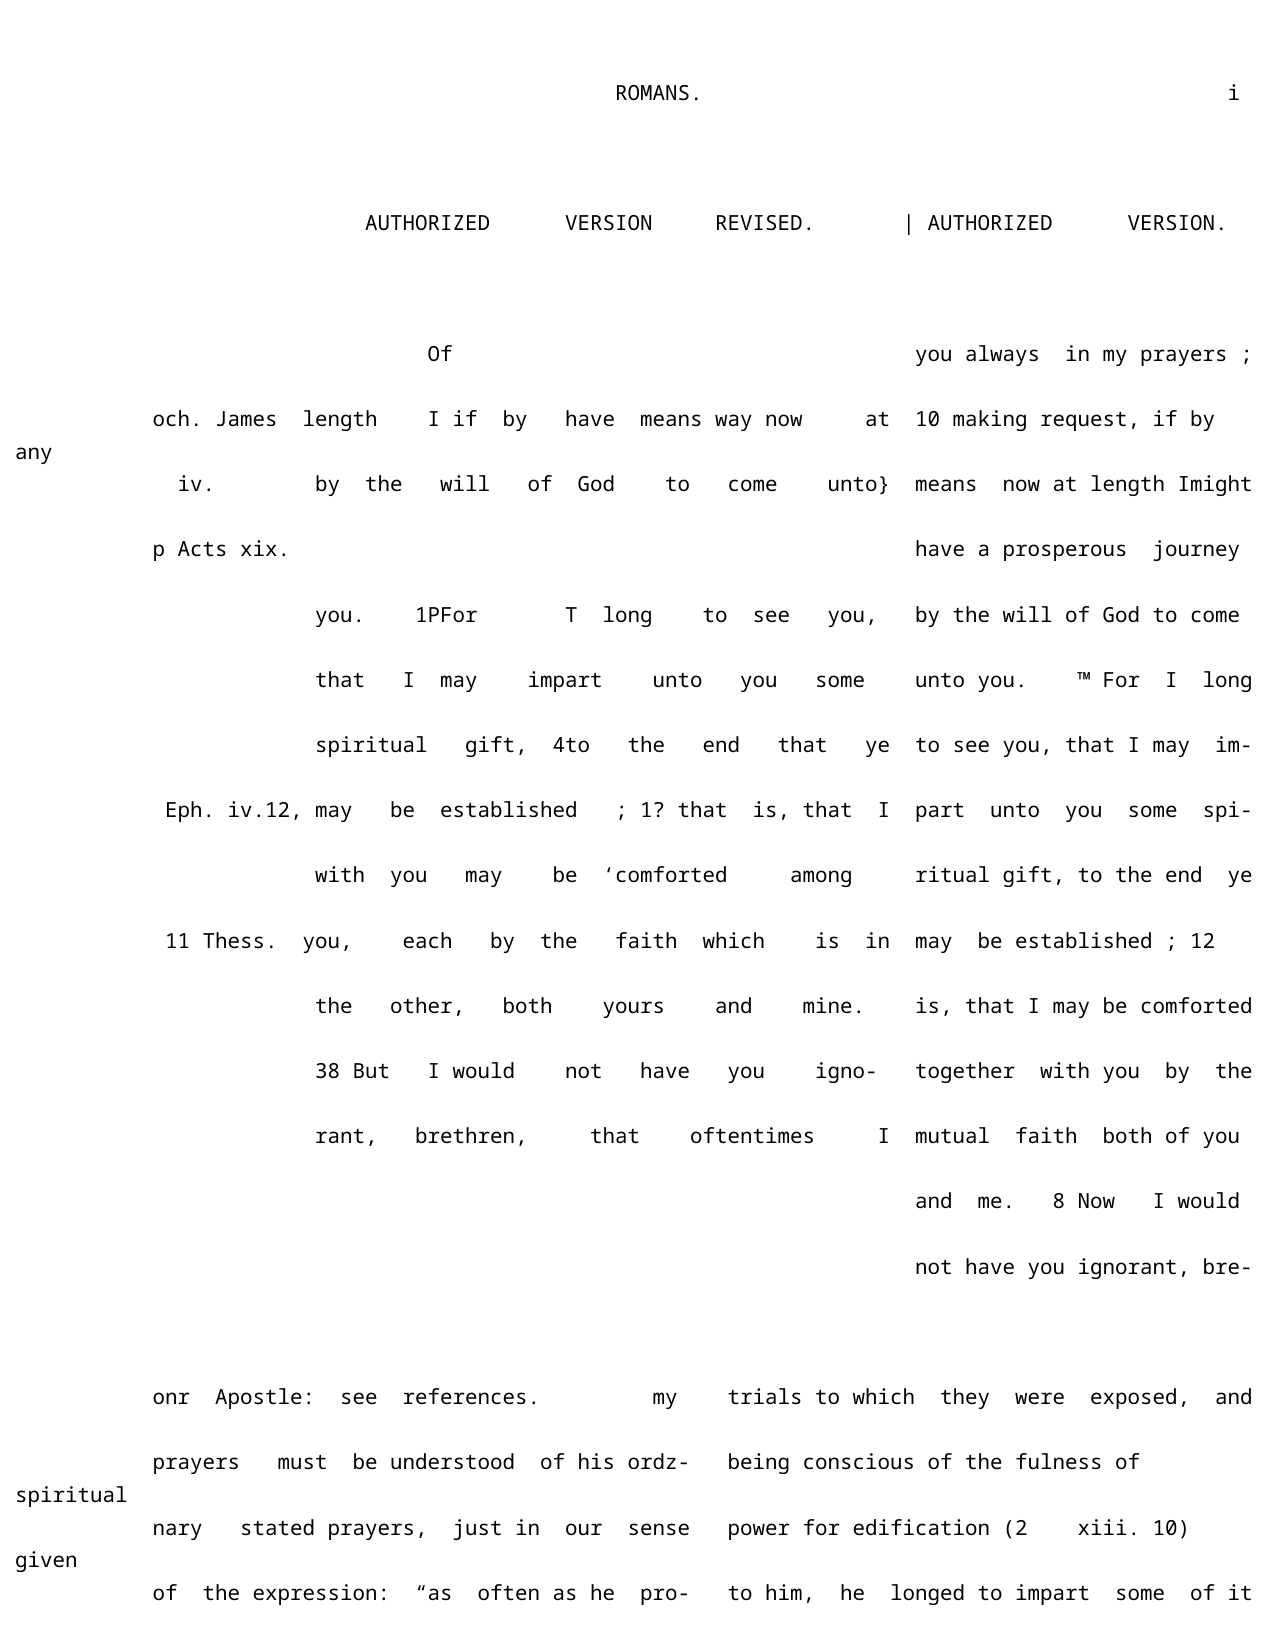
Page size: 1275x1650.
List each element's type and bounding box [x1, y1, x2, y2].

text [15, 15, 1260, 1606]
